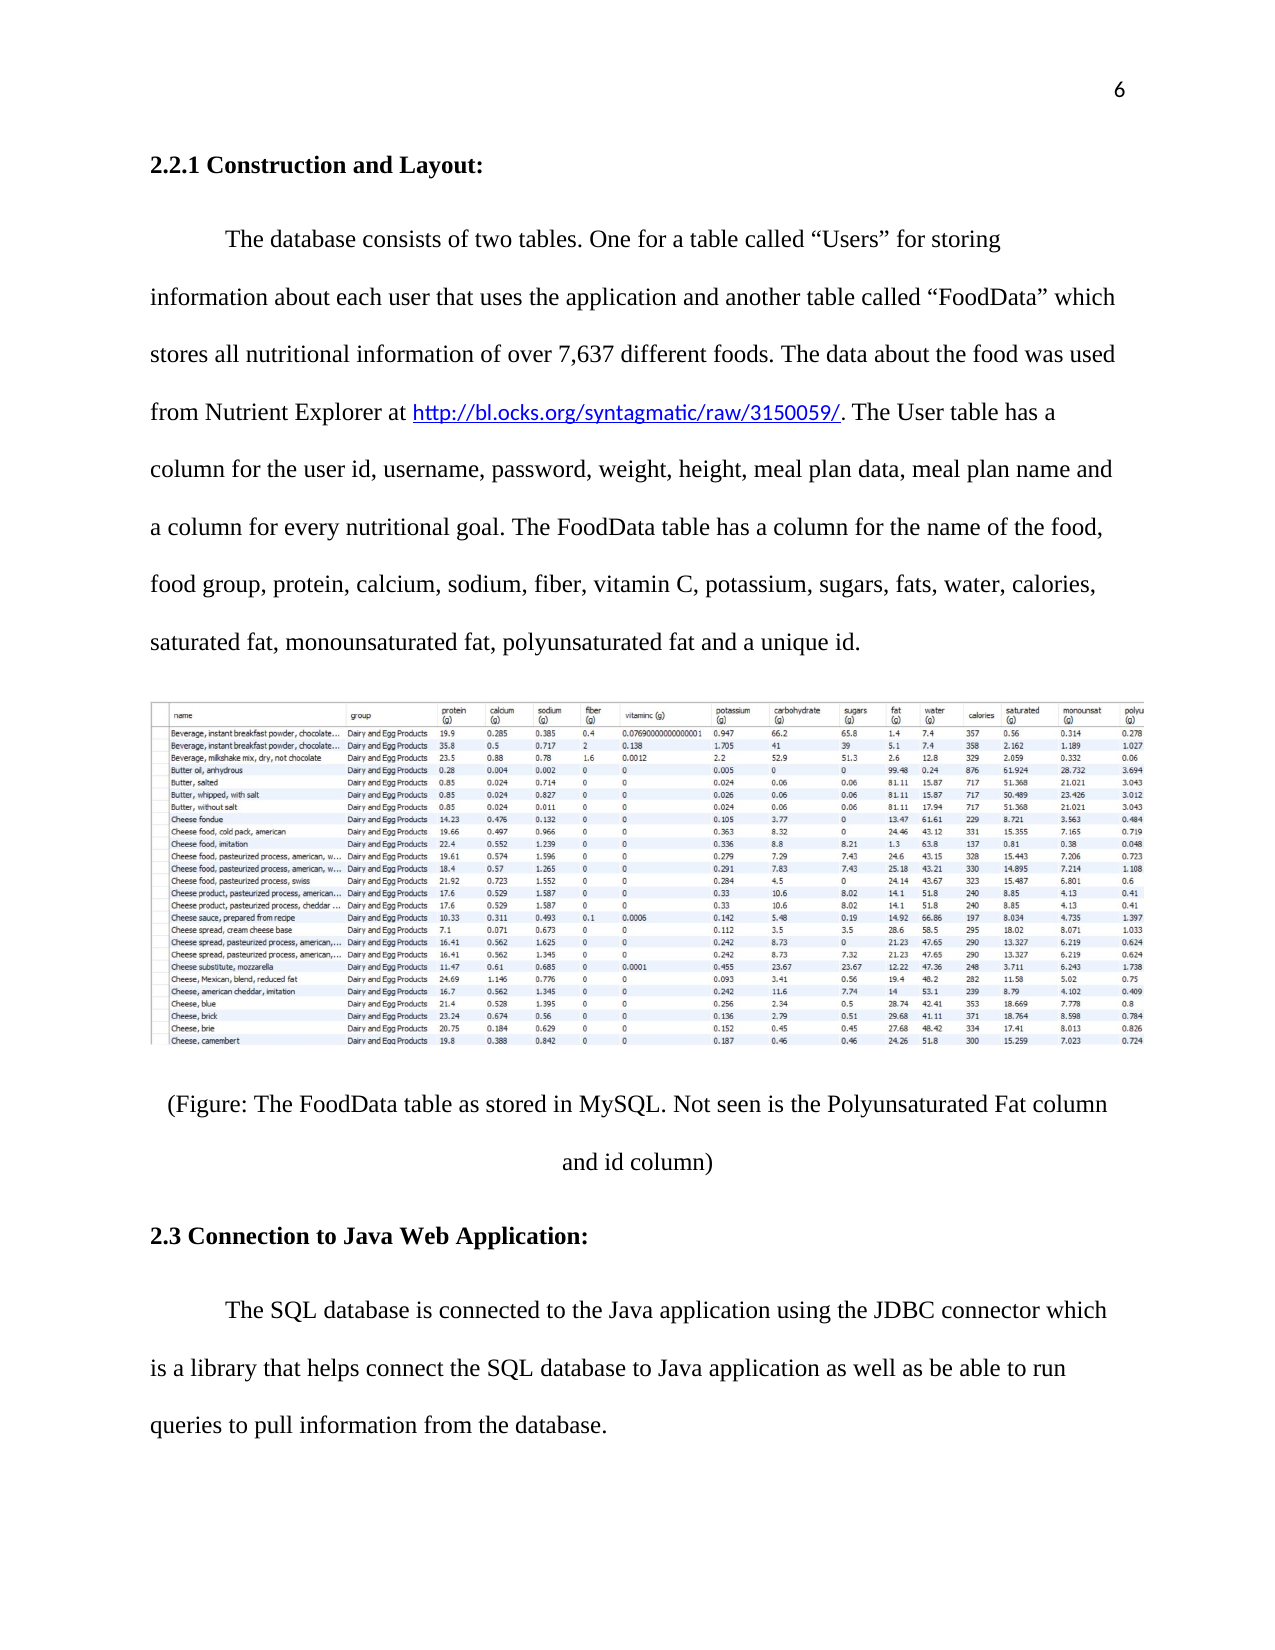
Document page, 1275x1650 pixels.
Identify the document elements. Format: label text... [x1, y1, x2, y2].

text The SQL database is connected to the Java application using the JDBC connector which is a library that helps connect the SQL database to Java application as well as be able to run queries to pull information from the database. [150, 1295, 1125, 1439]
picture [150, 701, 1144, 1045]
text 2.2.1 Construction and Layout: [150, 150, 1125, 179]
text The database consists of two tables. One for a table called “Users” for storing information about each user that uses the application and another table called “FoodData” which stores all nutritional information of over 7,637 different foods. The data about the food was used from Nutrient Explorer at http://bl.ocks.org/syntagmatic/raw/3150059/. The User table has a column for the user id, username, password, weight, height, meal plan data, meal plan name and a column for every nutritional goal. The FoodData table has a column for the name of the food, food group, protein, calcium, sodium, fiber, vitamin C, potassium, sugars, fats, water, calories, saturated fat, monounsaturated fat, polyunsaturated fat and a unique id. [150, 224, 1125, 656]
text 2.3 Connection to Java Web Application: [150, 1221, 1125, 1250]
text (Figure: The FoodData table as stored in MySQL. Not seen is the Polyunsaturated Fat column and id column) [150, 1089, 1125, 1176]
